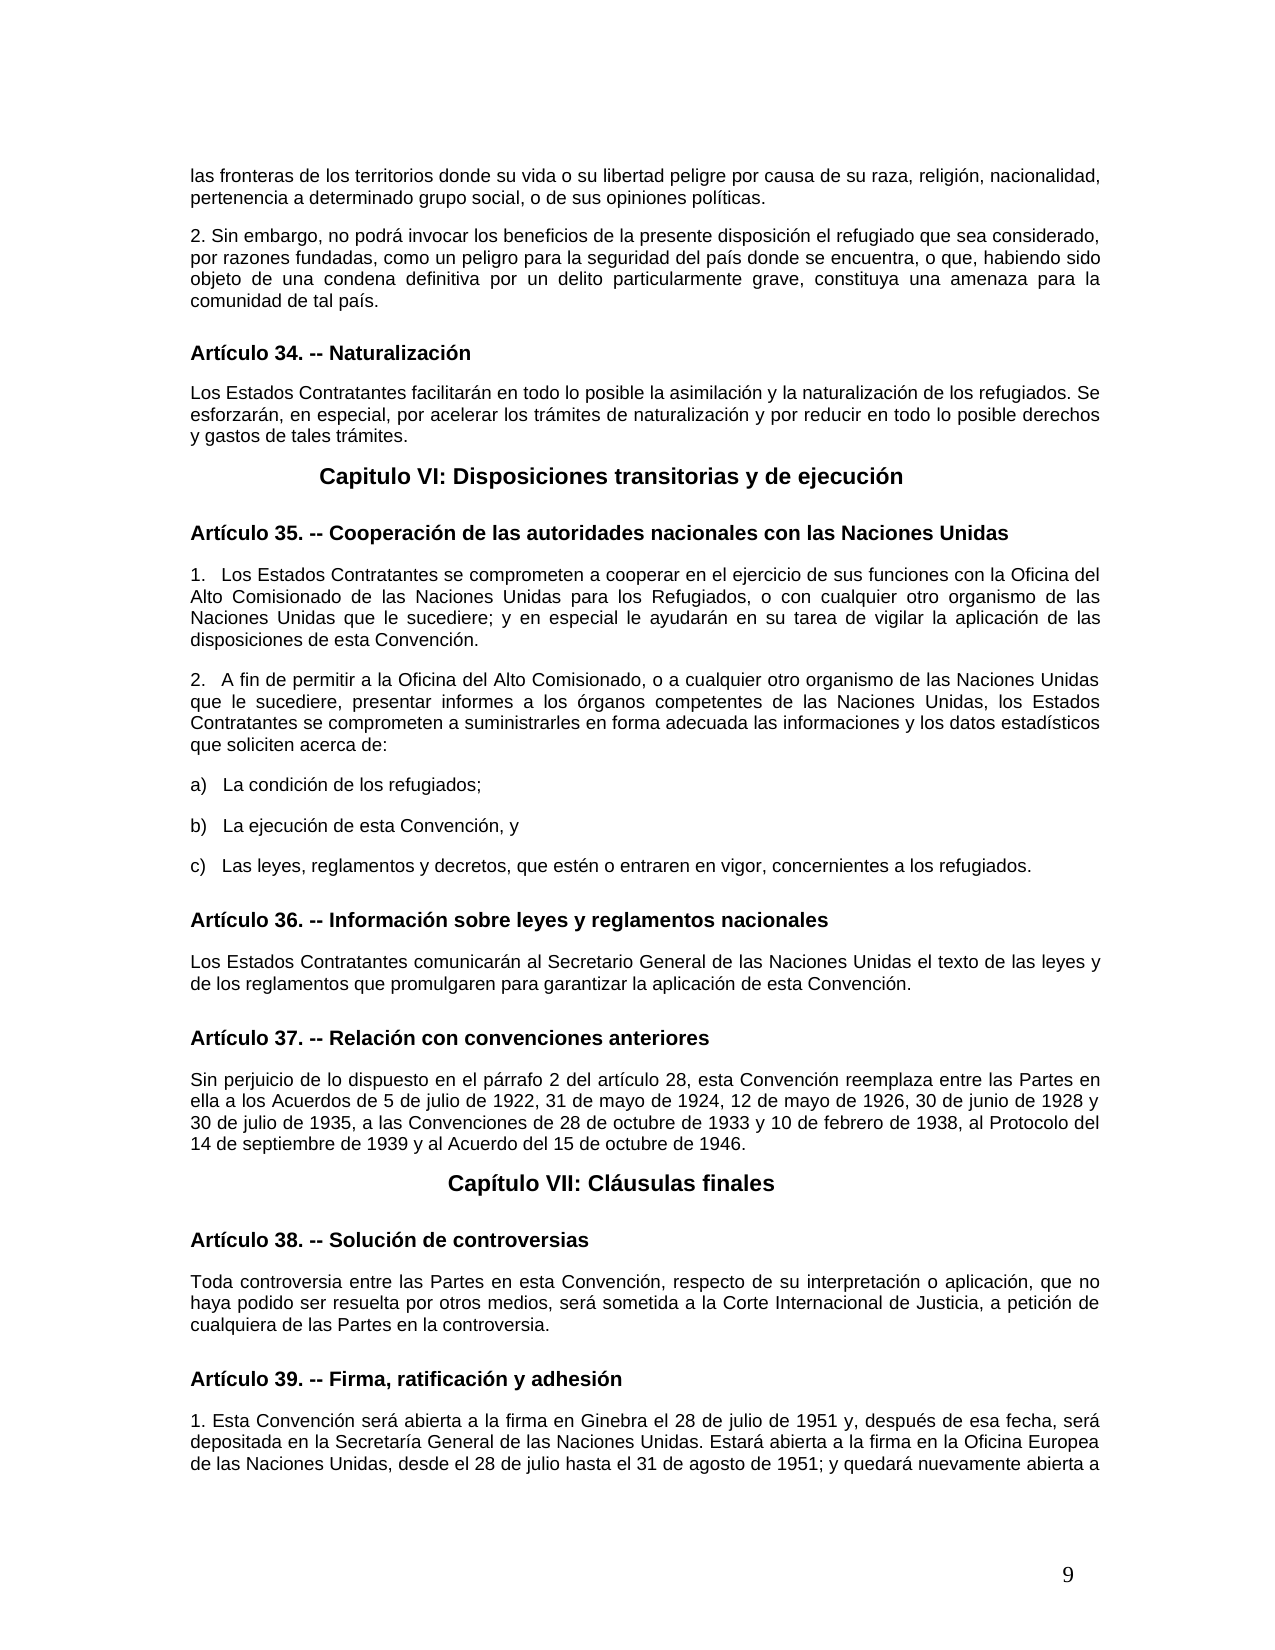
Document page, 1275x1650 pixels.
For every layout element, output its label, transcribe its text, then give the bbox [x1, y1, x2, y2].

list La condición de los refugiados; [121, 774, 1101, 796]
list A fin de permitir a la Oficina del Alto Comisionado, o a cualquier otro organismo de las Naciones Unidas que le sucediere, presentar informes a los órganos competentes de las Naciones Unidas, los Estados Contratantes se comprometen a suministrarles en forma adecuada las informaciones y los datos estadísticos que soliciten acerca de: [190, 669, 1101, 755]
text Toda controversia entre las Partes en esta Convención, respecto de su interpretación o aplicación, que no haya podido ser resuelta por otros medios, será sometida a la Corte Internacional de Justicia, a petición de cualquiera de las Partes en la controversia. [190, 1271, 1101, 1335]
text Artículo 34. -- Naturalización [121, 343, 1101, 365]
text Artículo 38. -- Solución de controversias [121, 1229, 1101, 1252]
text Capítulo VII: Cláusulas finales [121, 1173, 1101, 1196]
list La ejecución de esta Convención, y [121, 814, 1101, 836]
text Artículo 37. -- Relación con convenciones anteriores [121, 1027, 1101, 1050]
text Los Estados Contratantes comunicarán al Secretario General de las Naciones Unidas el texto de las leyes y de los reglamentos que promulgaren para garantizar la aplicación de esta Convención. [190, 951, 1101, 994]
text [190, 1410, 1101, 1474]
list Las leyes, reglamentos y decretos, que estén o entraren en vigor, concernientes a los refugiados. [121, 855, 1101, 876]
text Capitulo VI: Disposiciones transitorias y de ejecución [121, 463, 1101, 489]
text 2. Sin embargo, no podrá invocar los beneficios de la presente disposición el refugiado que sea considerado, por razones fundadas, como un peligro para la seguridad del país donde se encuentra, o que, habiendo sido objeto de una condena definitiva por un delito particularmente grave, constituya una amenaza para la comunidad de tal país. [190, 225, 1101, 311]
text Sin perjuicio de lo dispuesto en el párrafo 2 del artículo 28, esta Convención reemplaza entre las Partes en ella a los Acuerdos de 5 de julio de 1922, 31 de mayo de 1924, 12 de mayo de 1926, 30 de junio de 1928 y 30 de julio de 1935, a las Convenciones de 28 de octubre de 1933 y 10 de febrero de 1938, al Protocolo del 14 de septiembre de 1939 y al Acuerdo del 15 de octubre de 1946. [190, 1068, 1101, 1155]
text Artículo 36. -- Información sobre leyes y reglamentos nacionales [121, 909, 1101, 932]
text Artículo 35. -- Cooperación de las autoridades nacionales con las Naciones Unidas [121, 523, 1101, 545]
list Los Estados Contratantes se comprometen a cooperar en el ejercicio de sus funciones con la Oficina del Alto Comisionado de las Naciones Unidas para los Refugiados, o con cualquier otro organismo de las Naciones Unidas que le sucediere; y en especial le ayudarán en su tarea de vigilar la aplicación de las disposiciones de esta Convención. [190, 564, 1101, 650]
text Los Estados Contratantes facilitarán en todo lo posible la asimilación y la naturalización de los refugiados. Se esforzarán, en especial, por acelerar los trámites de naturalización y por reducir en todo lo posible derechos y gastos de tales trámites. [190, 382, 1101, 446]
text Artículo 39. -- Firma, ratificación y adhesión [121, 1368, 1101, 1391]
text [190, 165, 1101, 208]
